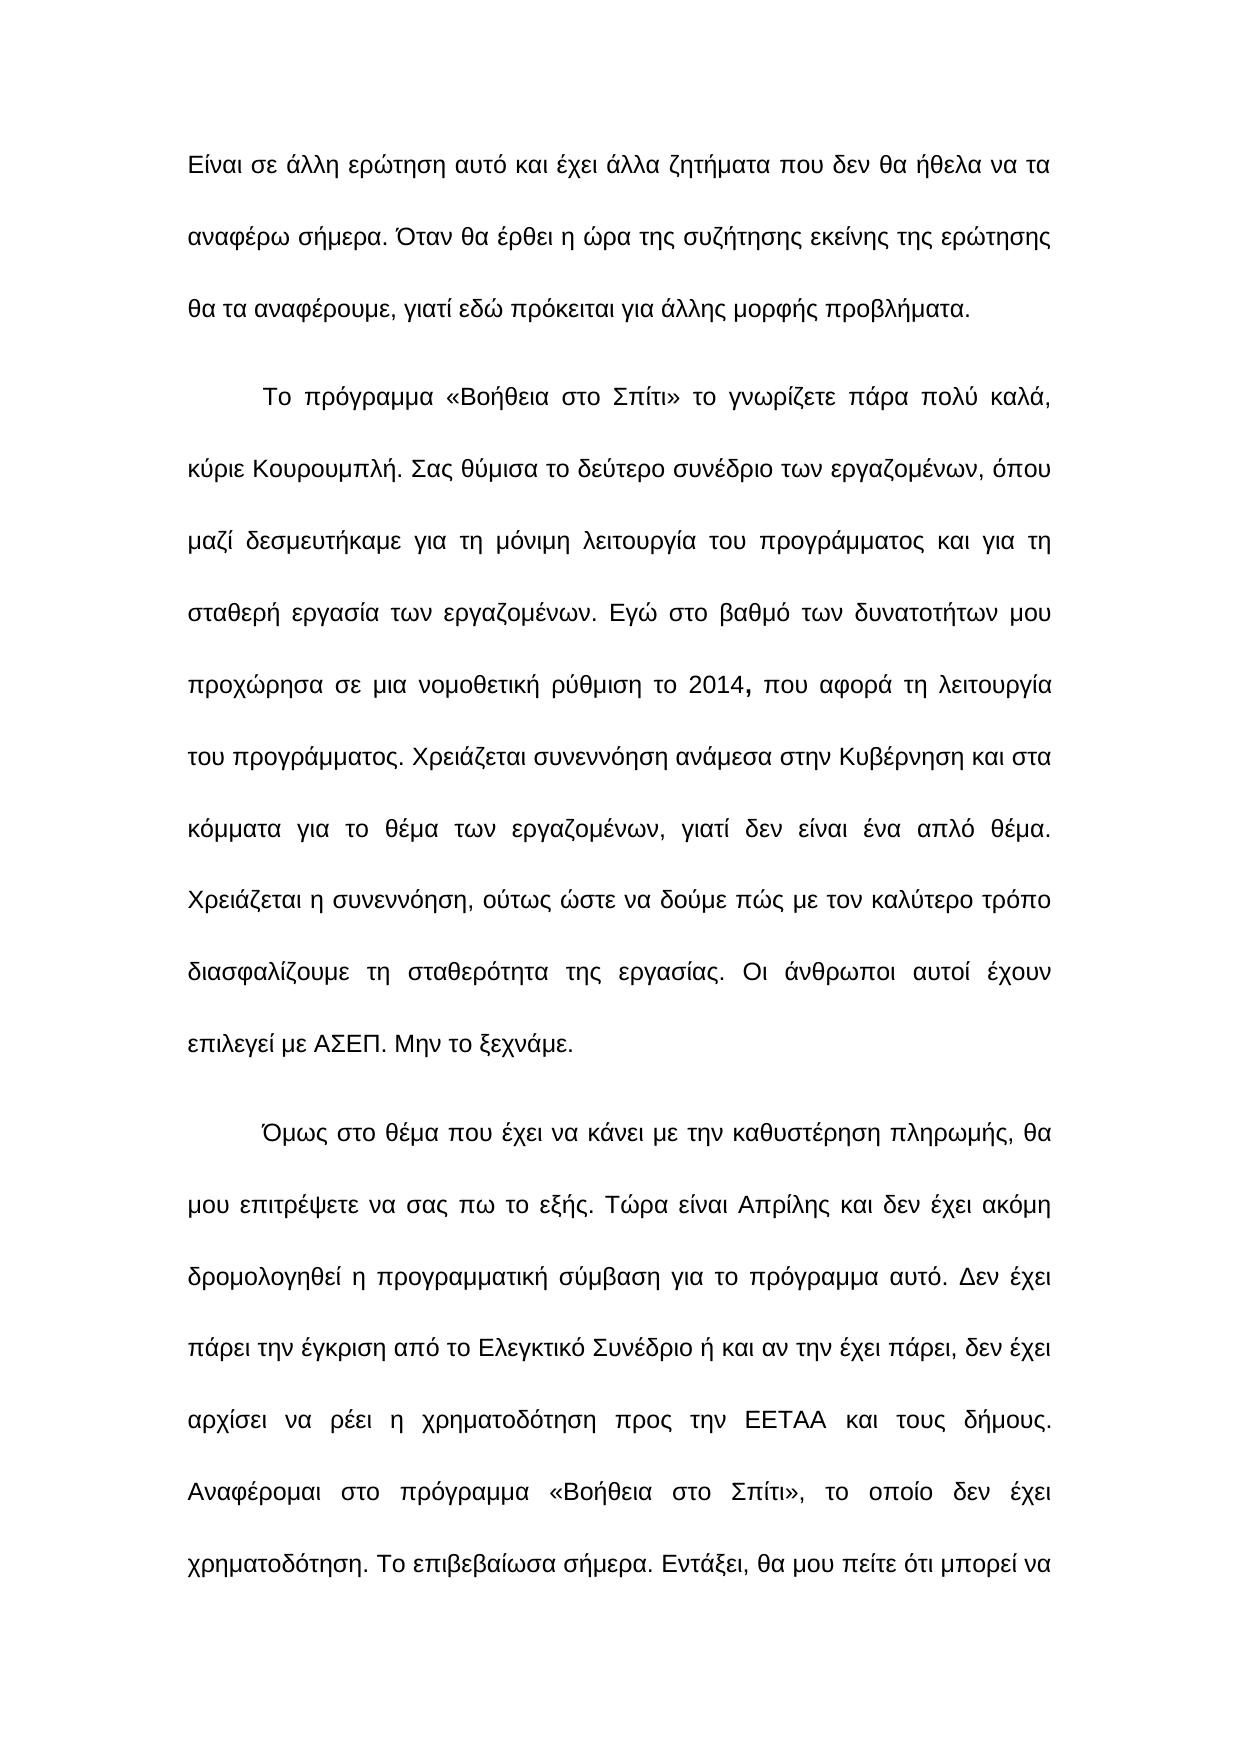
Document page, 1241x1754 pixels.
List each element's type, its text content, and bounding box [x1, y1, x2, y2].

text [187, 1118, 1053, 1578]
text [187, 150, 1053, 322]
text Το πρόγραμμα «Βοήθεια στο Σπίτι» το γνωρίζετε πάρα πολύ καλά, κύριε Κουρουμπλή. Σας θύμισα το δεύτερο συνέδριο των εργαζομένων, όπου μαζί δεσμευτήκαμε για τη μόνιμη λειτουργία του προγράμματος και για τη σταθερή εργασία των εργαζομένων. Εγώ στο βαθμό των δυνατοτήτων μου προχώρησα σε μια νομοθετική ρύθμιση το 2014, που αφορά τη λειτουργία του προγράμματος. Χρειάζεται συνεννόηση ανάμεσα στην Κυβέρνηση και στα κόμματα για το θέμα των εργαζομένων, γιατί δεν είναι ένα απλό θέμα. Χρειάζεται η συνεννόηση, ούτως ώστε να δούμε πώς με τον καλύτερο τρόπο διασφαλίζουμε τη σταθερότητα της εργασίας. Οι άνθρωποι αυτοί έχουν επιλεγεί με ΑΣΕΠ. Μην το ξεχνάμε. [187, 382, 1053, 1058]
